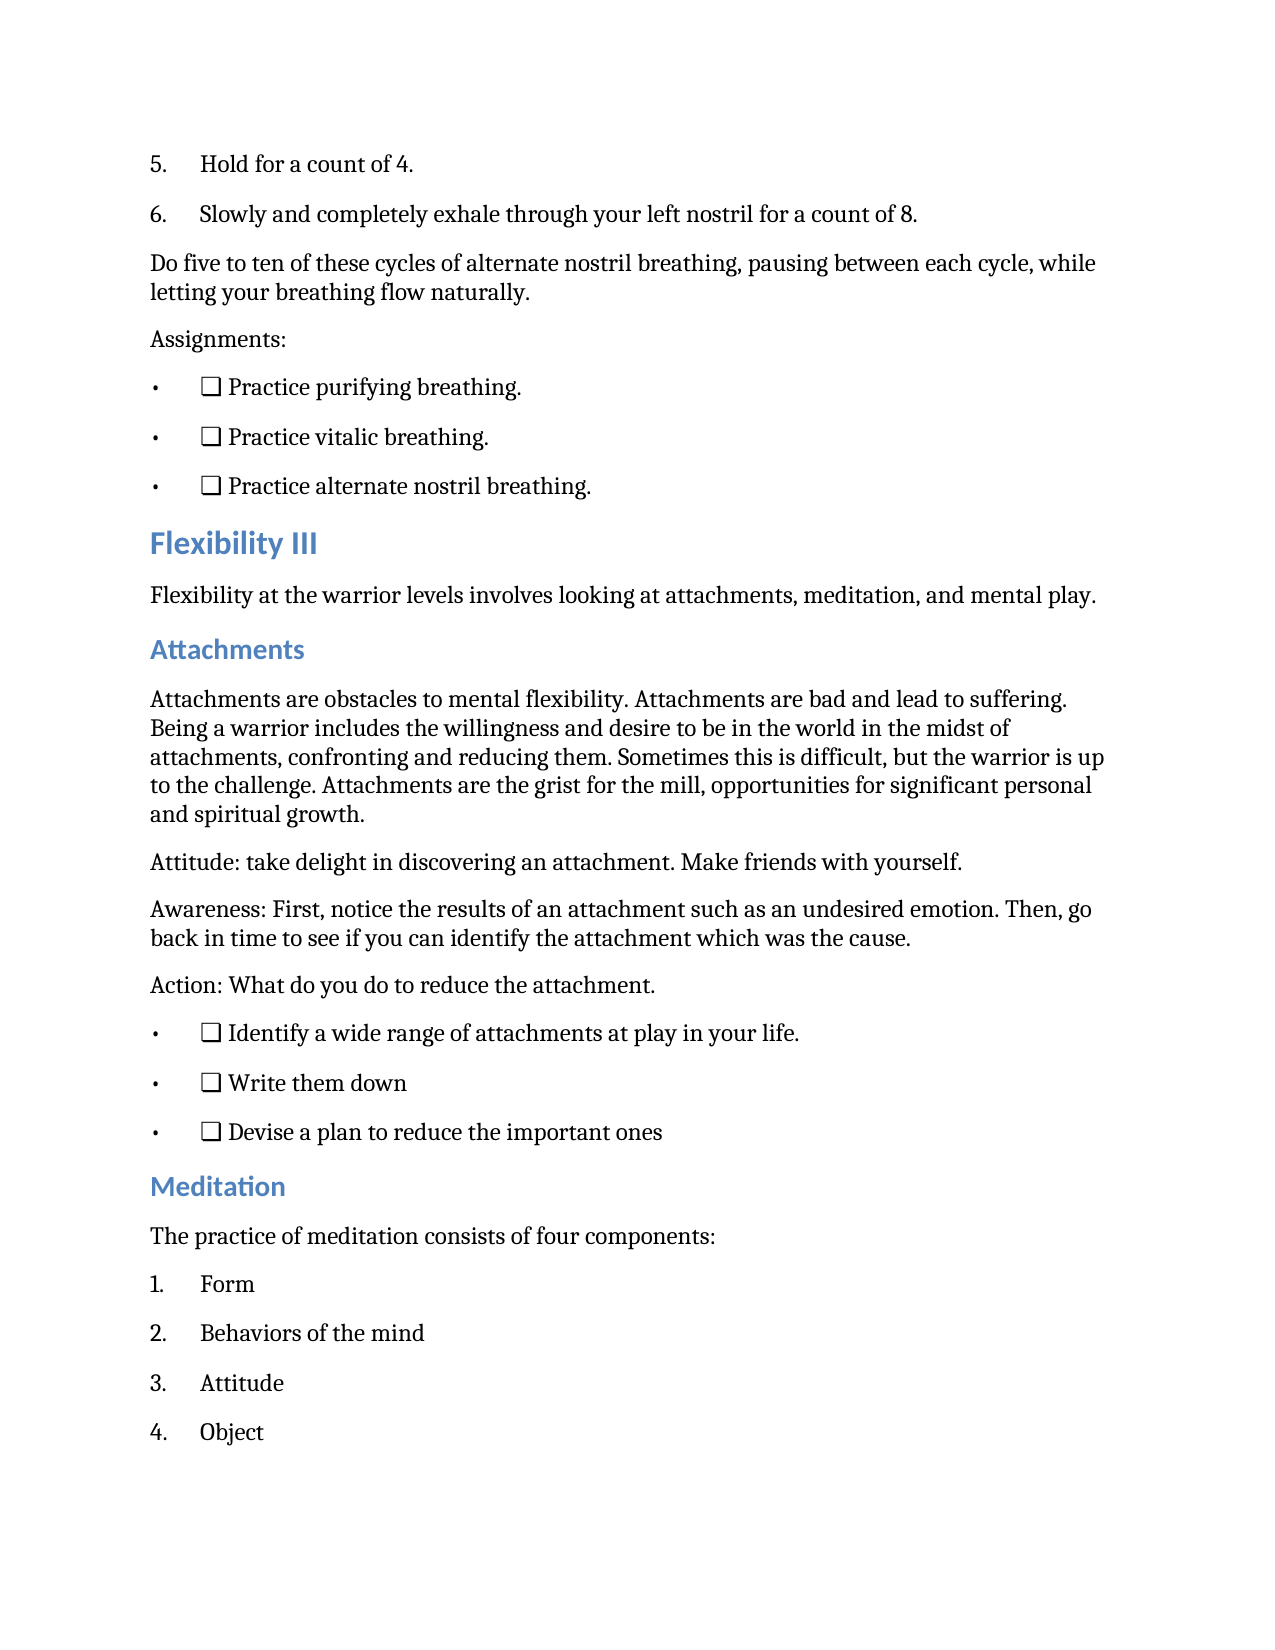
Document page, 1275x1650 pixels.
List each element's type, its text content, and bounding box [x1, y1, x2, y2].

text Do five to ten of these cycles of alternate nostril breathing, pausing between each cycle, while letting your breathing flow naturally. [150, 249, 1125, 307]
text Awareness: First, notice the results of an attachment such as an undesired emotion. Then, go back in time to see if you can identify the attachment which was the cause. [150, 895, 1125, 953]
subtitle Flexibility III [150, 522, 1125, 562]
list ❏ Write them down [150, 1068, 1125, 1097]
text Attachments are obstacles to mental flexibility. Attachments are bad and lead to suffering. Being a warrior includes the willingness and desire to be in the world in the midst of attachments, confronting and reducing them. Sometimes this is difficult, but the warrior is up to the challenge. Attachments are the grist for the mill, opportunities for significant personal and spiritual growth. [150, 685, 1125, 829]
list ❏ Identify a wide range of attachments at play in your life. [150, 1019, 1125, 1048]
list Behaviors of the mind [150, 1319, 1125, 1348]
list ❏ Devise a plan to reduce the important ones [150, 1118, 1125, 1147]
list ❏ Practice purifying breathing. [150, 373, 1125, 402]
list Object [150, 1418, 1125, 1447]
text Attitude: take delight in discovering an attachment. Make friends with yourself. [150, 848, 1125, 876]
text Action: What do you do to reduce the attachment. [150, 971, 1125, 1000]
list ❏ Practice vitalic breathing. [150, 422, 1125, 451]
list Form [150, 1269, 1125, 1298]
list ❏ Practice alternate nostril breathing. [150, 472, 1125, 501]
text Flexibility at the warrior levels involves looking at attachments, meditation, and mental play. [150, 581, 1125, 610]
list Attitude [150, 1369, 1125, 1397]
text Assignments: [150, 325, 1125, 354]
list Slowly and completely exhale through your left nostril for a count of 8. [150, 199, 1125, 228]
text The practice of meditation consists of four components: [150, 1222, 1125, 1251]
list Hold for a count of 4. [150, 150, 1125, 179]
subtitle Meditation [150, 1168, 1125, 1203]
subtitle Attachments [150, 631, 1125, 666]
